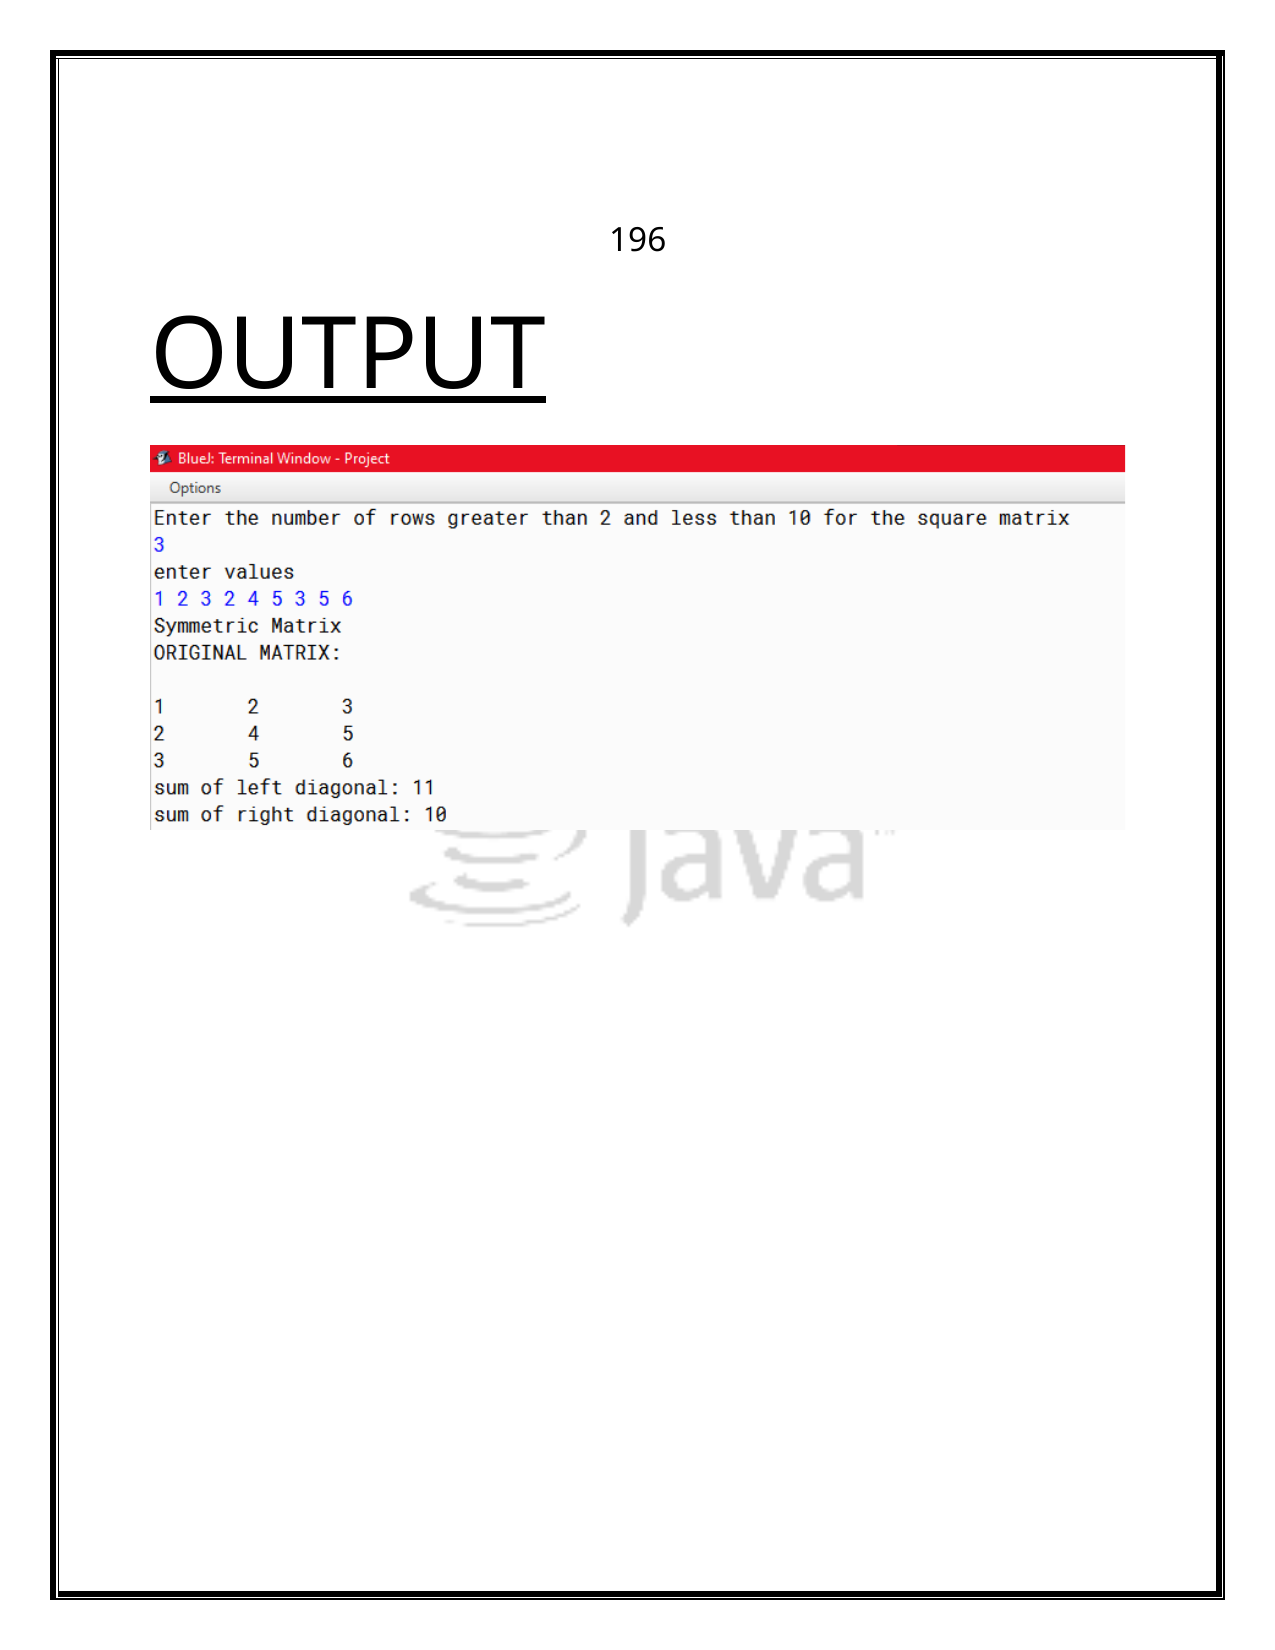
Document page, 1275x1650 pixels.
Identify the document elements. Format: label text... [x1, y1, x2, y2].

text OUTPUT [150, 281, 1125, 417]
text 196 [150, 216, 1125, 261]
picture [150, 445, 1125, 830]
